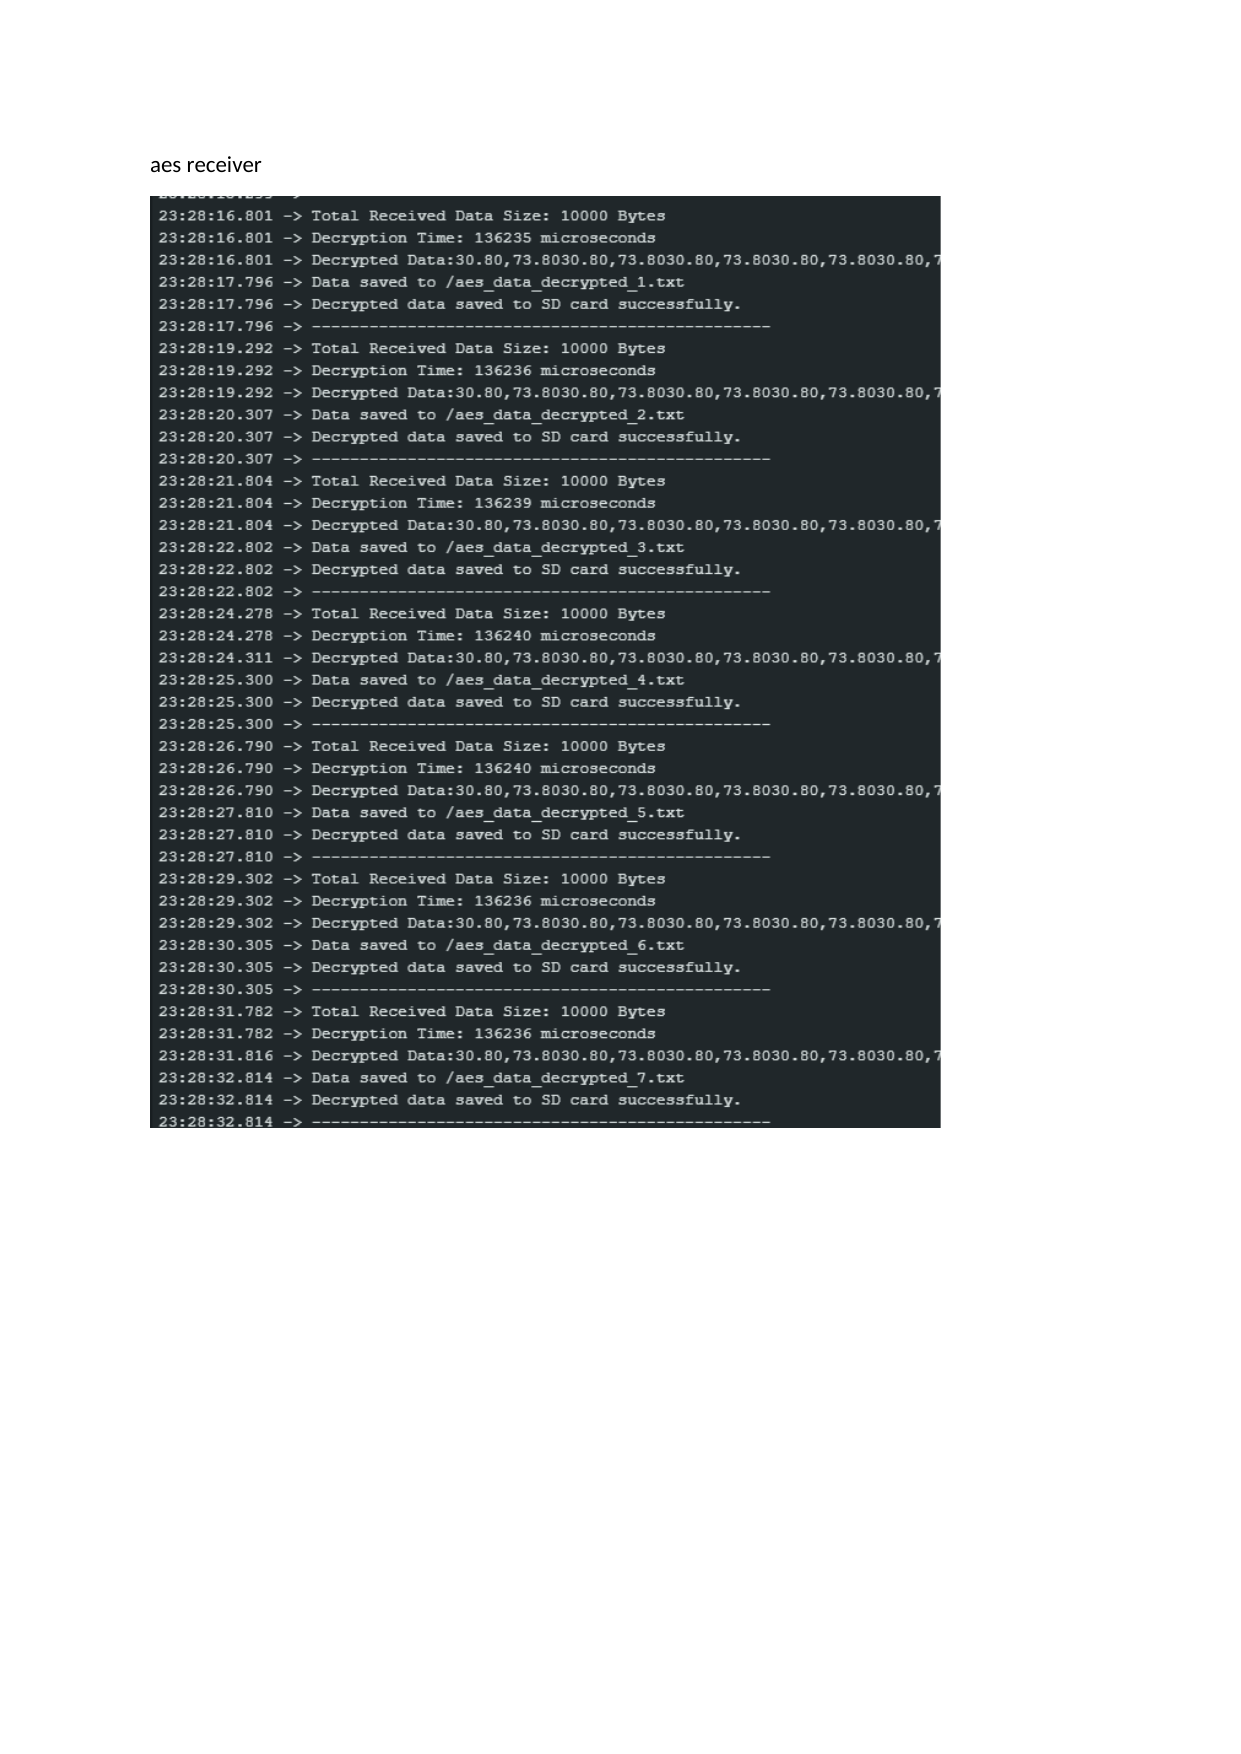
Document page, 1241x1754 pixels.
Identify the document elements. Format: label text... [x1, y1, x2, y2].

text aes receiver [150, 150, 1090, 178]
picture [150, 196, 941, 1128]
